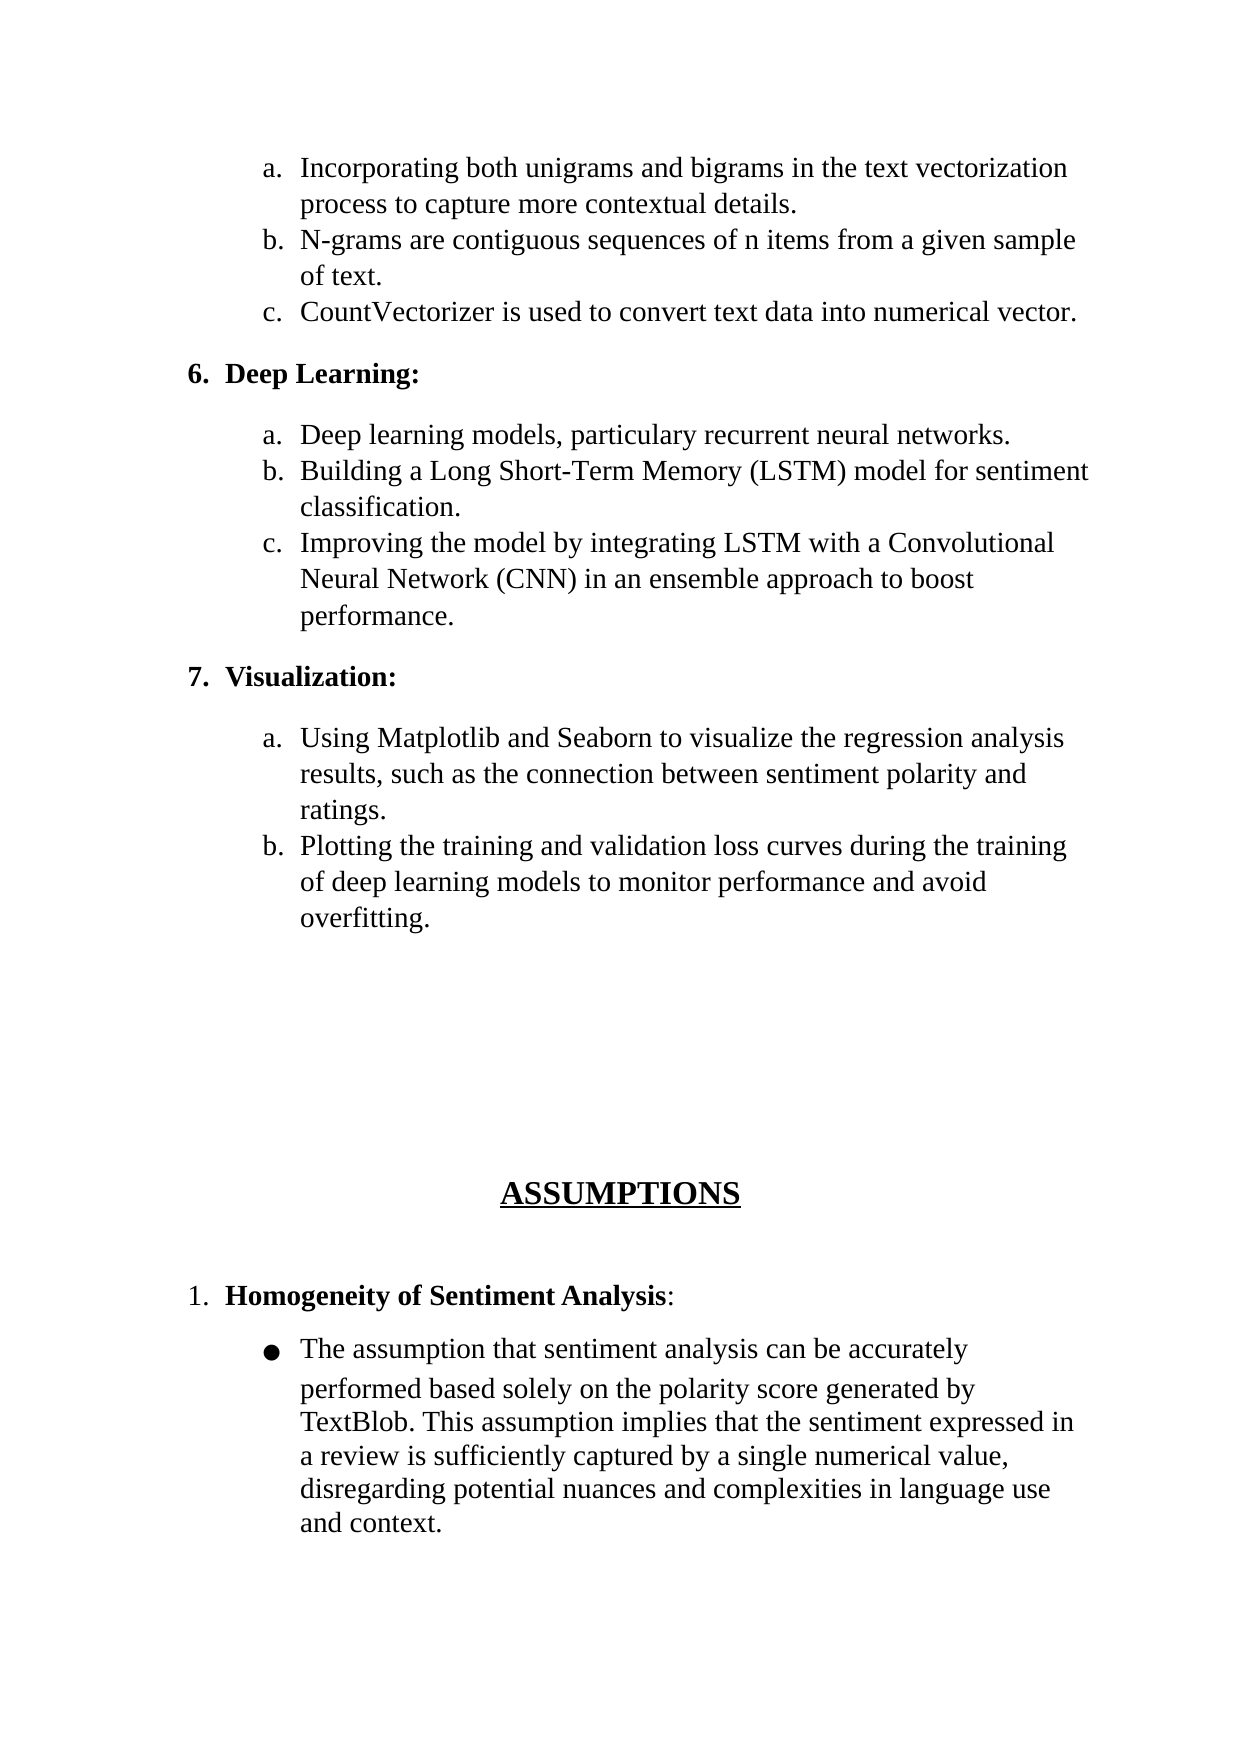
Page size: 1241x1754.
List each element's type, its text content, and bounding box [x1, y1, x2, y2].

list The assumption that sentiment analysis can be accurately performed based solely on the polarity score generated by TextBlob. This assumption implies that the sentiment expressed in a review is sufficiently captured by a single numerical value, disregarding potential nuances and complexities in language use and context. [262, 1328, 1090, 1538]
list CountVectorizer is used to convert text data into numerical vector. [262, 294, 1090, 328]
list Incorporating both unigrams and bigrams in the text vectorization process to capture more contextual details. [262, 150, 1090, 220]
list Homogeneity of Sentiment Analysis: [187, 1278, 1090, 1311]
list Plotting the training and validation loss curves during the training of deep learning models to monitor performance and avoid overfitting. [262, 828, 1090, 934]
list Visualization: [187, 659, 1090, 692]
list Building a Long Short-Term Memory (LSTM) model for sentiment classification. [262, 453, 1090, 523]
list Using Matplotlib and Seaborn to visualize the regression analysis results, such as the connection between sentiment polarity and ratings. [262, 720, 1090, 826]
list N-grams are contiguous sequences of n items from a given sample of text. [262, 222, 1090, 292]
subtitle ASSUMPTIONS [150, 1173, 1090, 1211]
list Deep Learning: [187, 356, 1090, 389]
list Improving the model by integrating LSTM with a Convolutional Neural Network (CNN) in an ensemble approach to boost performance. [262, 525, 1090, 631]
list Deep learning models, particulary recurrent neural networks. [262, 417, 1090, 450]
